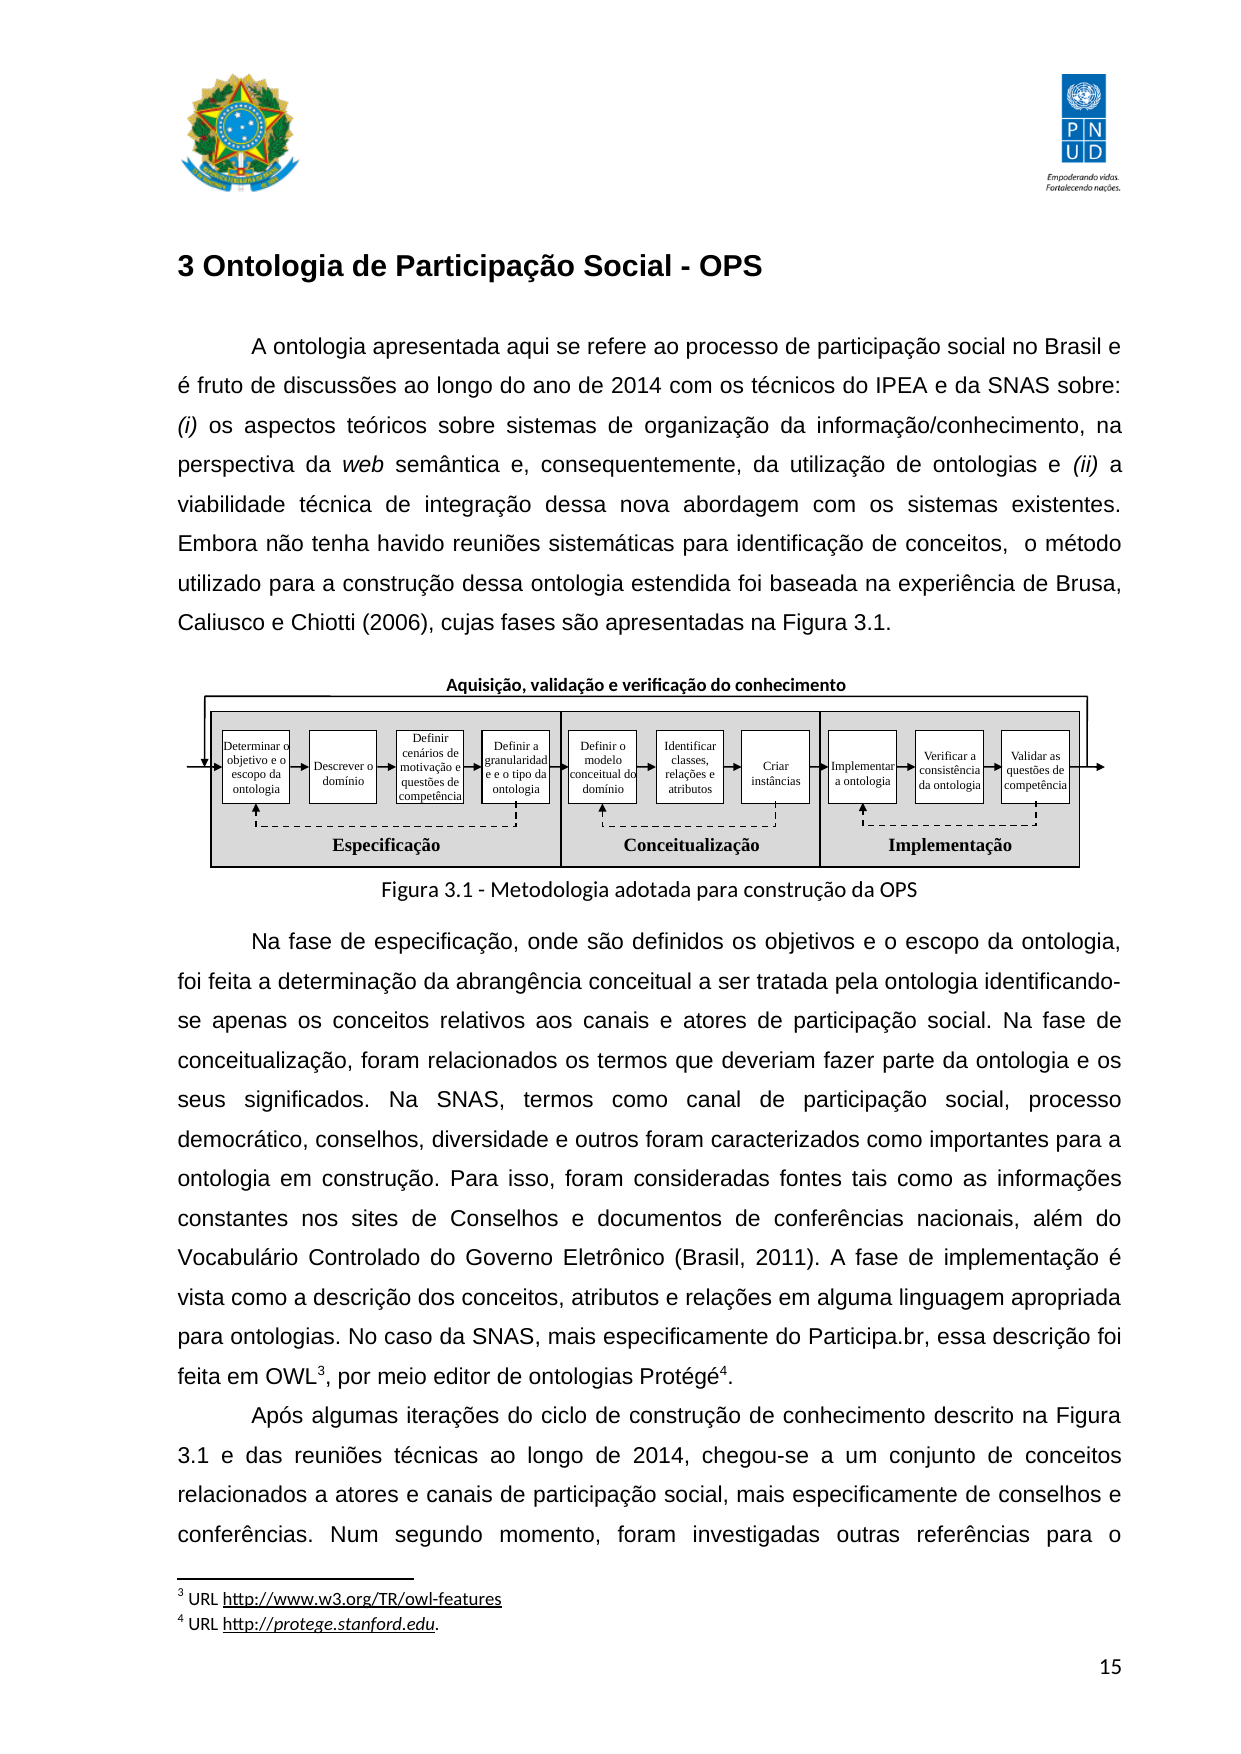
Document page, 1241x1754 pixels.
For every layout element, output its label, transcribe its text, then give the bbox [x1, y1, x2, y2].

text 3 Ontologia de Participação Social - OPS [177, 248, 1122, 283]
text Na fase de especificação, onde são definidos os objetivos e o escopo da ontologia, foi feita a determinação da abrangência conceitual a ser tratada pela ontologia identificando-se apenas os conceitos relativos aos canais e atores de participação social. Na fase de conceitualização, foram relacionados os termos que deveriam fazer parte da ontologia e os seus significados. Na SNAS, termos como canal de participação social, processo democrático, conselhos, diversidade e outros foram caracterizados como importantes para a ontologia em construção. Para isso, foram consideradas fontes tais como as informações constantes nos sites de Conselhos e documentos de conferências nacionais, além do Vocabulário Controlado do Governo Eletrônico (Brasil, 2011). A fase de implementação é vista como a descrição dos conceitos, atributos e relações em alguma linguagem apropriada para ontologias. No caso da SNAS, mais especificamente do Participa.br, essa descrição foi feita em OWL, por meio editor de ontologias Protégé. [177, 928, 1122, 1389]
text A ontologia apresentada aqui se refere ao processo de participação social no Brasil e é fruto de discussões ao longo do ano de 2014 com os técnicos do IPEA e da SNAS sobre: (i) os aspectos teóricos sobre sistemas de organização da informação/conhecimento, na perspectiva da web semântica e, consequentemente, da utilização de ontologias e (ii) a viabilidade técnica de integração dessa nova abordagem com os sistemas existentes. Embora não tenha havido reuniões sistemáticas para identificação de conceitos, o método utilizado para a construção dessa ontologia estendida foi baseada na experiência de Brusa, Caliusco e Chiotti (2006), cujas fases são apresentadas na Figura 3.1. [177, 333, 1122, 636]
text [177, 1402, 1122, 1547]
text Figura 3.1 - Metodologia adotada para construção da OPS [177, 875, 1122, 903]
